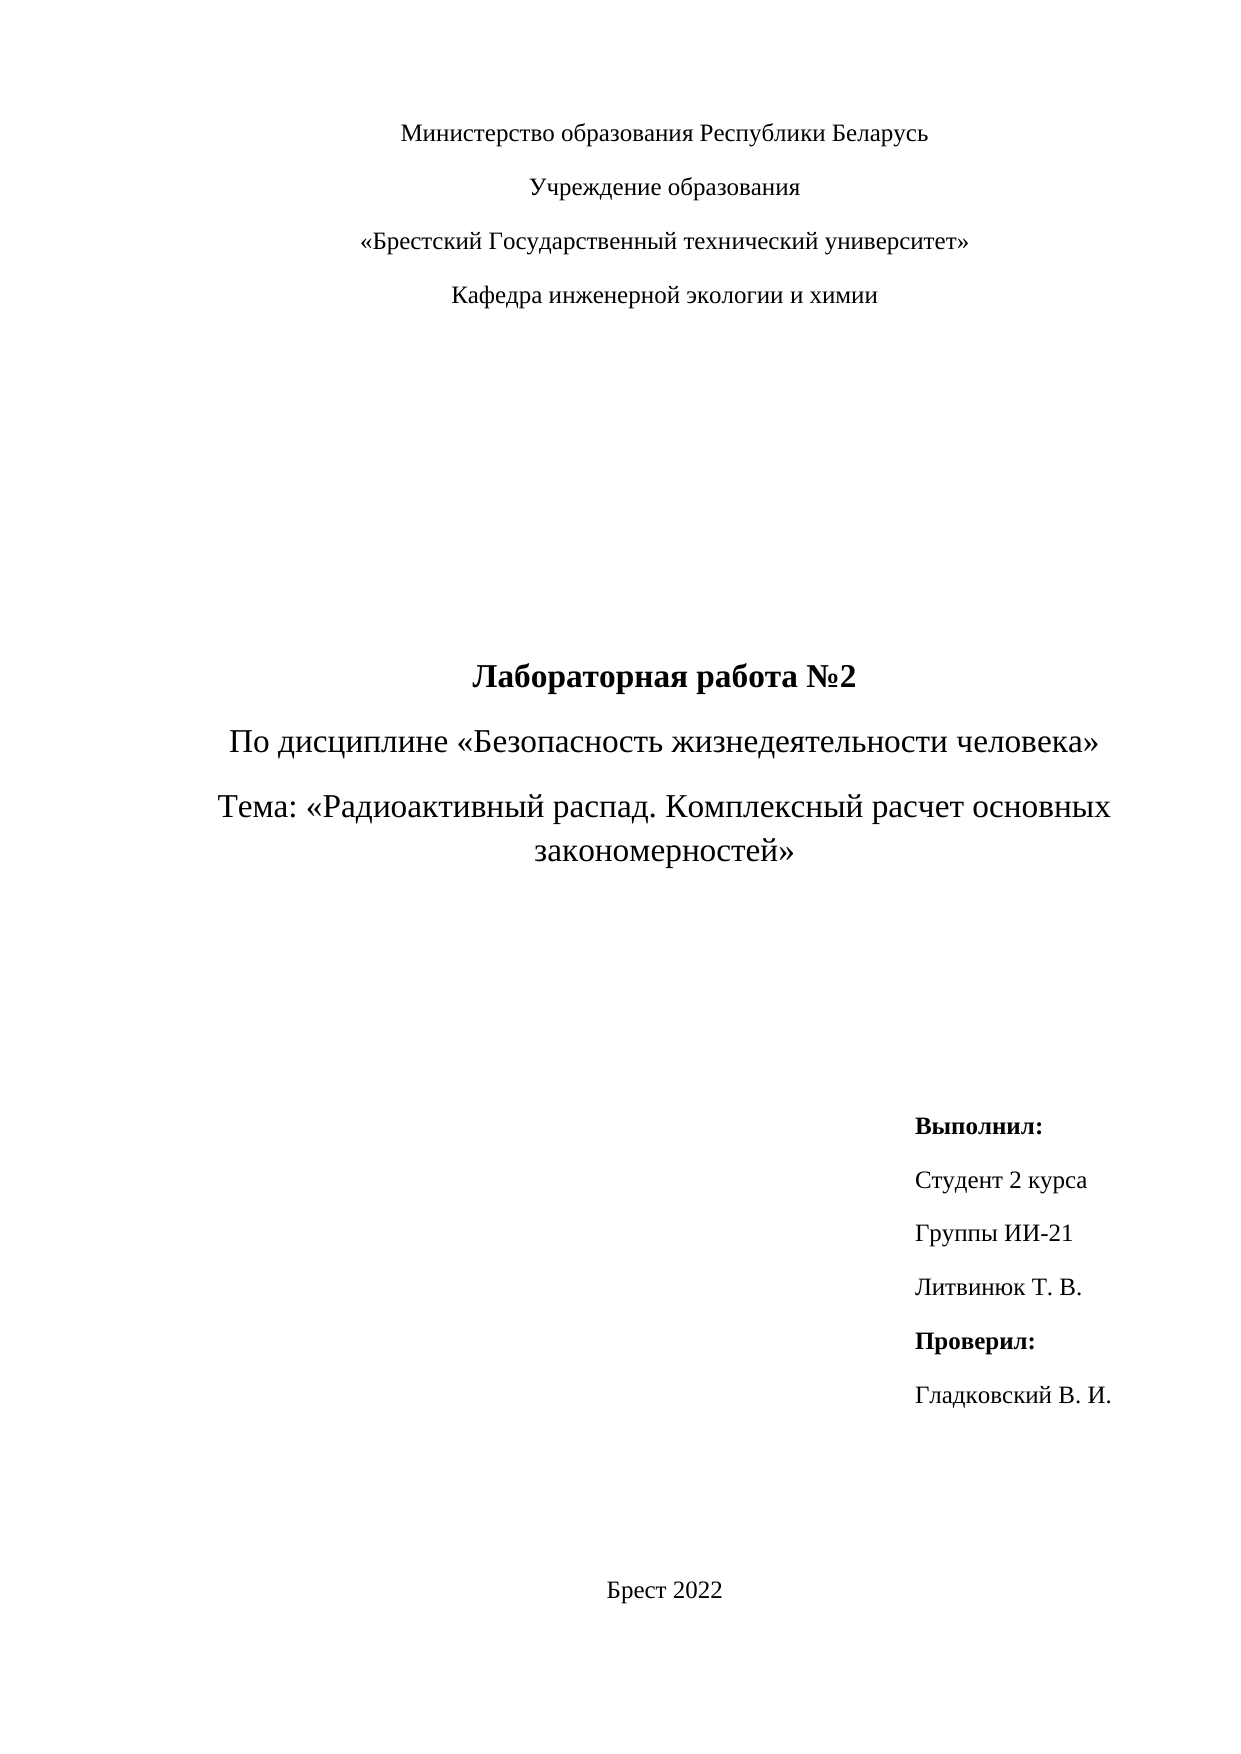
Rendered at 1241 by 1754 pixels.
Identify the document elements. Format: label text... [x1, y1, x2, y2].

text Лабораторная работа №2 [177, 657, 1152, 695]
text Выполнил: [841, 1111, 1152, 1139]
text Тема: «Радиоактивный распад. Комплексный расчет основных закономерностей» [177, 786, 1152, 869]
text Брест 2022 [177, 1575, 1152, 1603]
text Проверил: [841, 1326, 1152, 1355]
text Студент 2 курса [841, 1165, 1152, 1193]
text «Брестский Государственный технический университет» [177, 226, 1152, 254]
text Группы ИИ-21 [841, 1218, 1152, 1247]
text Министерство образования Республики Беларусь [177, 118, 1152, 147]
text Литвинюк Т. В. [841, 1272, 1152, 1301]
text По дисциплине «Безопасность жизнедеятельности человека» [177, 722, 1152, 760]
text Кафедра инженерной экологии и химии [177, 280, 1152, 308]
text Учреждение образования [177, 172, 1152, 201]
text Гладковский В. И. [841, 1380, 1181, 1409]
